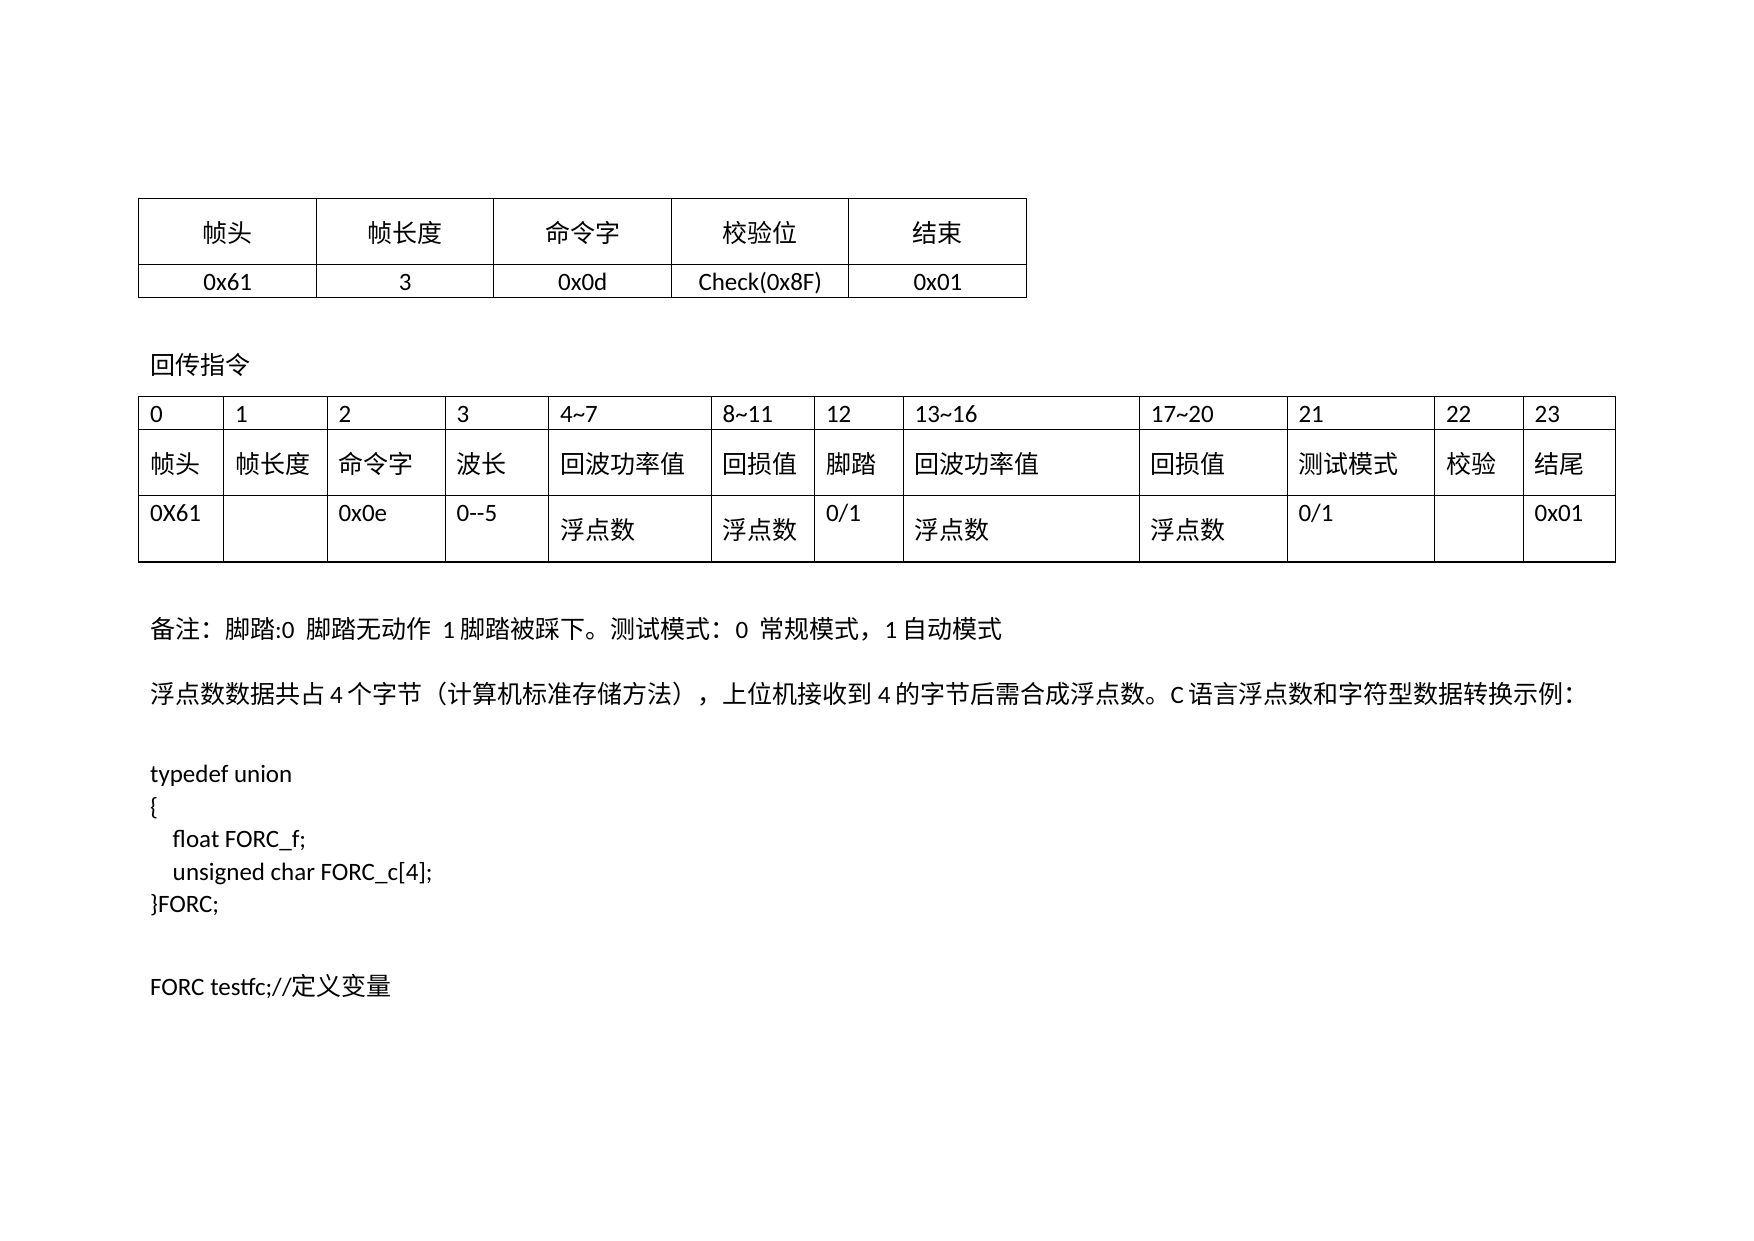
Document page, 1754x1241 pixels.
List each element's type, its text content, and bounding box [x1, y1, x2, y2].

table_header 4~7 [549, 397, 711, 429]
table_header 8~11 [712, 397, 814, 429]
table_header 帧长度 [317, 199, 493, 264]
table_cell 0x0d [494, 265, 671, 297]
table_cell 结尾 [1524, 430, 1615, 495]
table_header 22 [1435, 397, 1523, 429]
table_cell 0--5 [446, 496, 548, 561]
table_cell [224, 496, 327, 561]
table_cell 0x01 [849, 265, 1026, 297]
table_cell 回损值 [1140, 430, 1287, 495]
table_cell 0x61 [139, 265, 316, 297]
table_header 1 [224, 397, 327, 429]
text 回传指令 [150, 331, 1604, 396]
table_cell 帧长度 [224, 430, 327, 495]
table_header 13~16 [904, 397, 1139, 429]
table_cell Check(0x8F) [672, 265, 848, 297]
table_header 12 [815, 397, 903, 429]
table_cell 0x0e [328, 496, 445, 561]
table_cell 浮点数 [712, 496, 814, 561]
text 备注：脚踏:0 脚踏无动作 1 脚踏被踩下。测试模式：0 常规模式，1自动模式 [150, 595, 1604, 660]
table_cell 浮点数 [904, 496, 1139, 561]
table_cell 0X61 [139, 496, 223, 561]
table_cell 命令字 [328, 430, 445, 495]
table_cell 回波功率值 [904, 430, 1139, 495]
text 浮点数数据共占4个字节（计算机标准存储方法），上位机接收到4的字节后需合成浮点数。C语言浮点数和字符型数据转换示例： [150, 660, 1604, 725]
table_header 0 [139, 397, 223, 429]
table_header 23 [1524, 397, 1615, 429]
table_cell 0/1 [1288, 496, 1434, 561]
text }FORC; [150, 887, 1604, 920]
text { [150, 790, 1604, 822]
table_header 结束 [849, 199, 1026, 264]
table_header 21 [1288, 397, 1434, 429]
table_cell 测试模式 [1288, 430, 1434, 495]
table_cell 0x01 [1524, 496, 1615, 561]
table_cell [1435, 496, 1523, 561]
table_header 2 [328, 397, 445, 429]
table_cell 帧头 [139, 430, 223, 495]
table_cell 浮点数 [1140, 496, 1287, 561]
text unsigned char FORC_c[4]; [150, 855, 1604, 887]
table_cell 波长 [446, 430, 548, 495]
table_cell 0/1 [815, 496, 903, 561]
text FORC testfc;//定义变量 [150, 952, 1604, 1017]
text typedef union [150, 757, 1604, 790]
table_cell 回损值 [712, 430, 814, 495]
table_cell 校验 [1435, 430, 1523, 495]
table_header 3 [446, 397, 548, 429]
table_cell 脚踏 [815, 430, 903, 495]
table_header 帧头 [139, 199, 316, 264]
table_cell 浮点数 [549, 496, 711, 561]
table_cell 回波功率值 [549, 430, 711, 495]
table_header 命令字 [494, 199, 671, 264]
table_cell 3 [317, 265, 493, 297]
text float FORC_f; [150, 822, 1604, 855]
table_header 校验位 [672, 199, 848, 264]
table_header 17~20 [1140, 397, 1287, 429]
